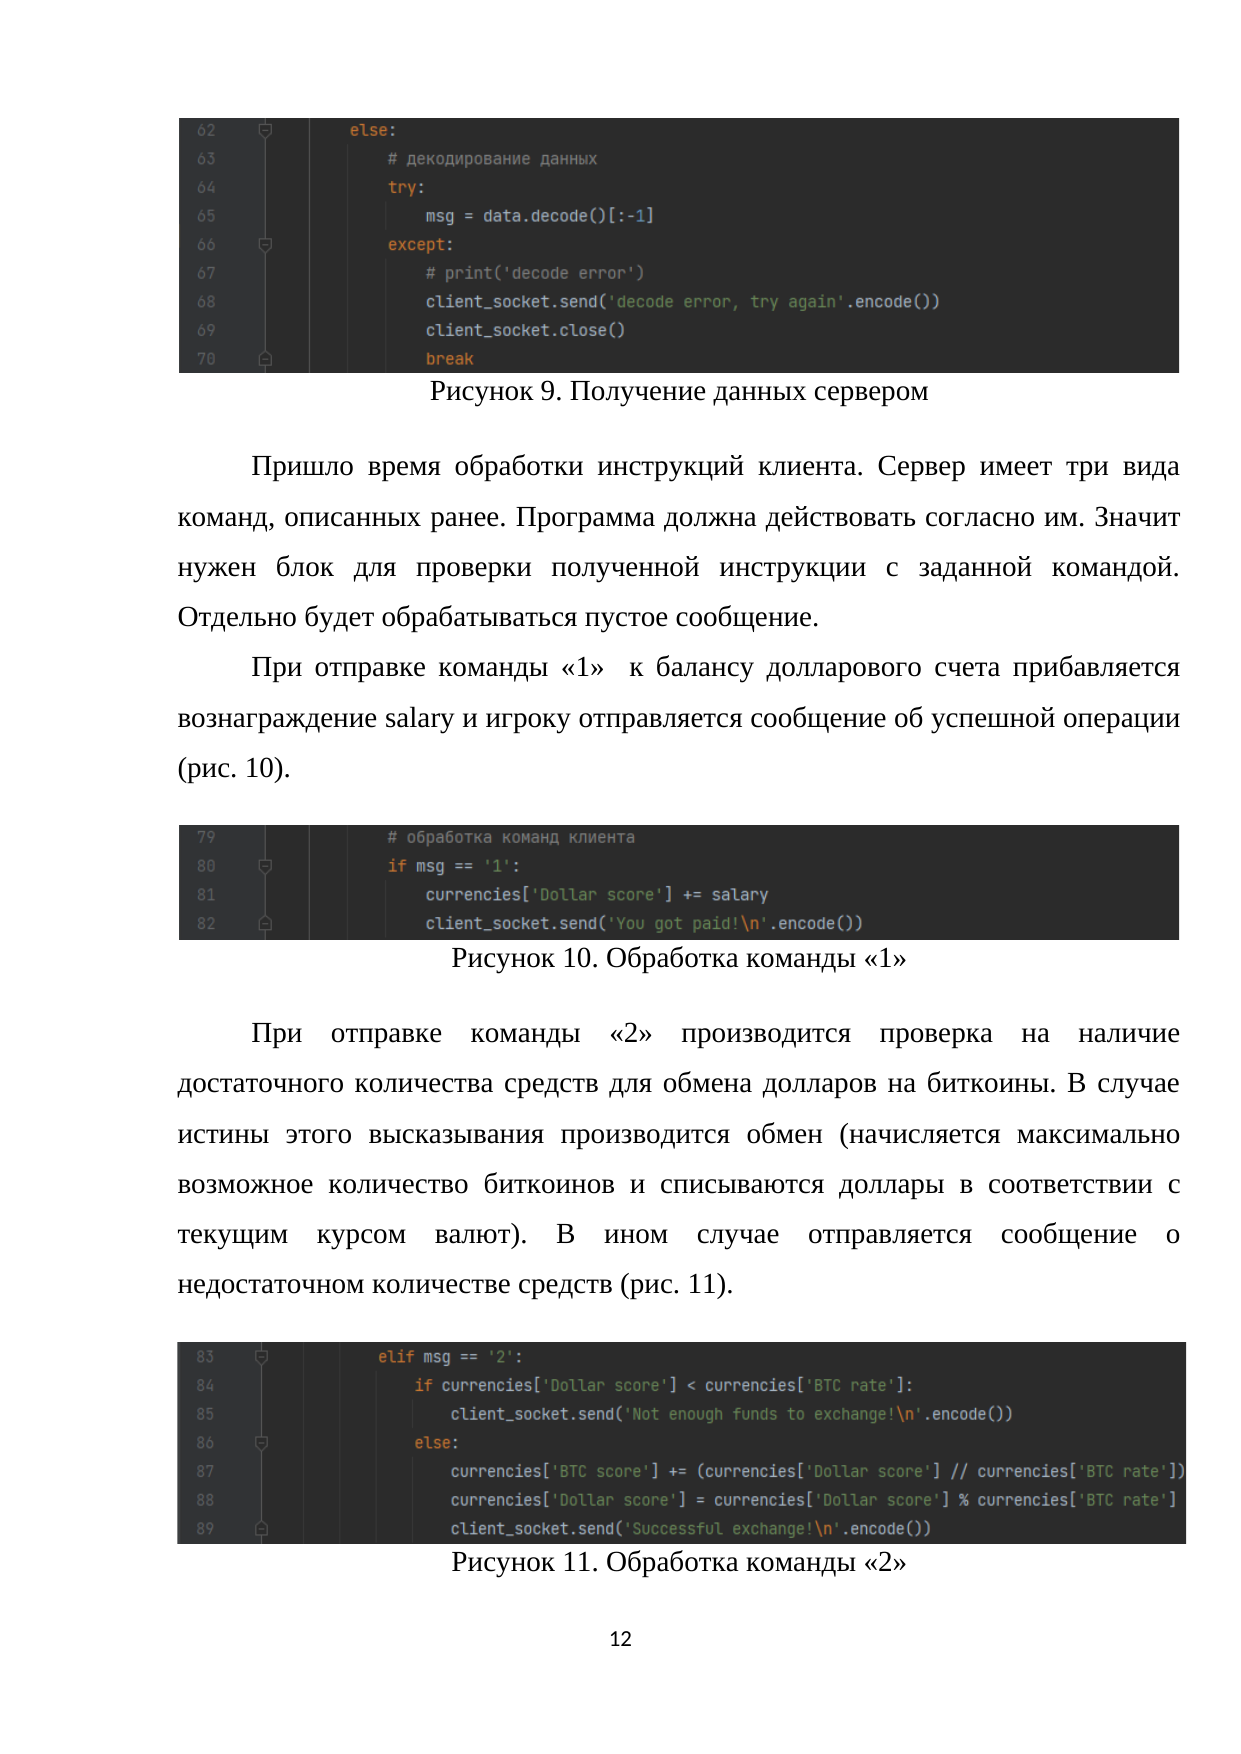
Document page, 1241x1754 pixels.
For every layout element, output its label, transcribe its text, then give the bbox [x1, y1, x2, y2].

text При отправке команды «1» к балансу долларового счета прибавляется вознаграждение salary и игроку отправляется сообщение об успешной операции (рис. 10). [177, 649, 1181, 784]
text Рисунок 11. Обработка команды «2» [177, 1544, 1181, 1577]
text Рисунок 9. Получение данных сервером [177, 373, 1181, 407]
picture [179, 825, 1180, 940]
text Рисунок 10. Обработка команды «1» [177, 940, 1181, 973]
text При отправке команды «2» производится проверка на наличие достаточного количества средств для обмена долларов на биткоины. В случае истины этого высказывания производится обмен (начисляется максимально возможное количество биткоинов и списываются доллары в соответствии с текущим курсом валют). В ином случае отправляется сообщение о недостаточном количестве средств (рис. 11). [177, 1015, 1181, 1300]
text Пришло время обработки инструкций клиента. Сервер имеет три вида команд, описанных ранее. Программа должна действовать согласно им. Значит нужен блок для проверки полученной инструкции с заданной командой. Отдельно будет обрабатываться пустое сообщение. [177, 448, 1181, 633]
picture [179, 118, 1180, 373]
picture [177, 1342, 1187, 1544]
